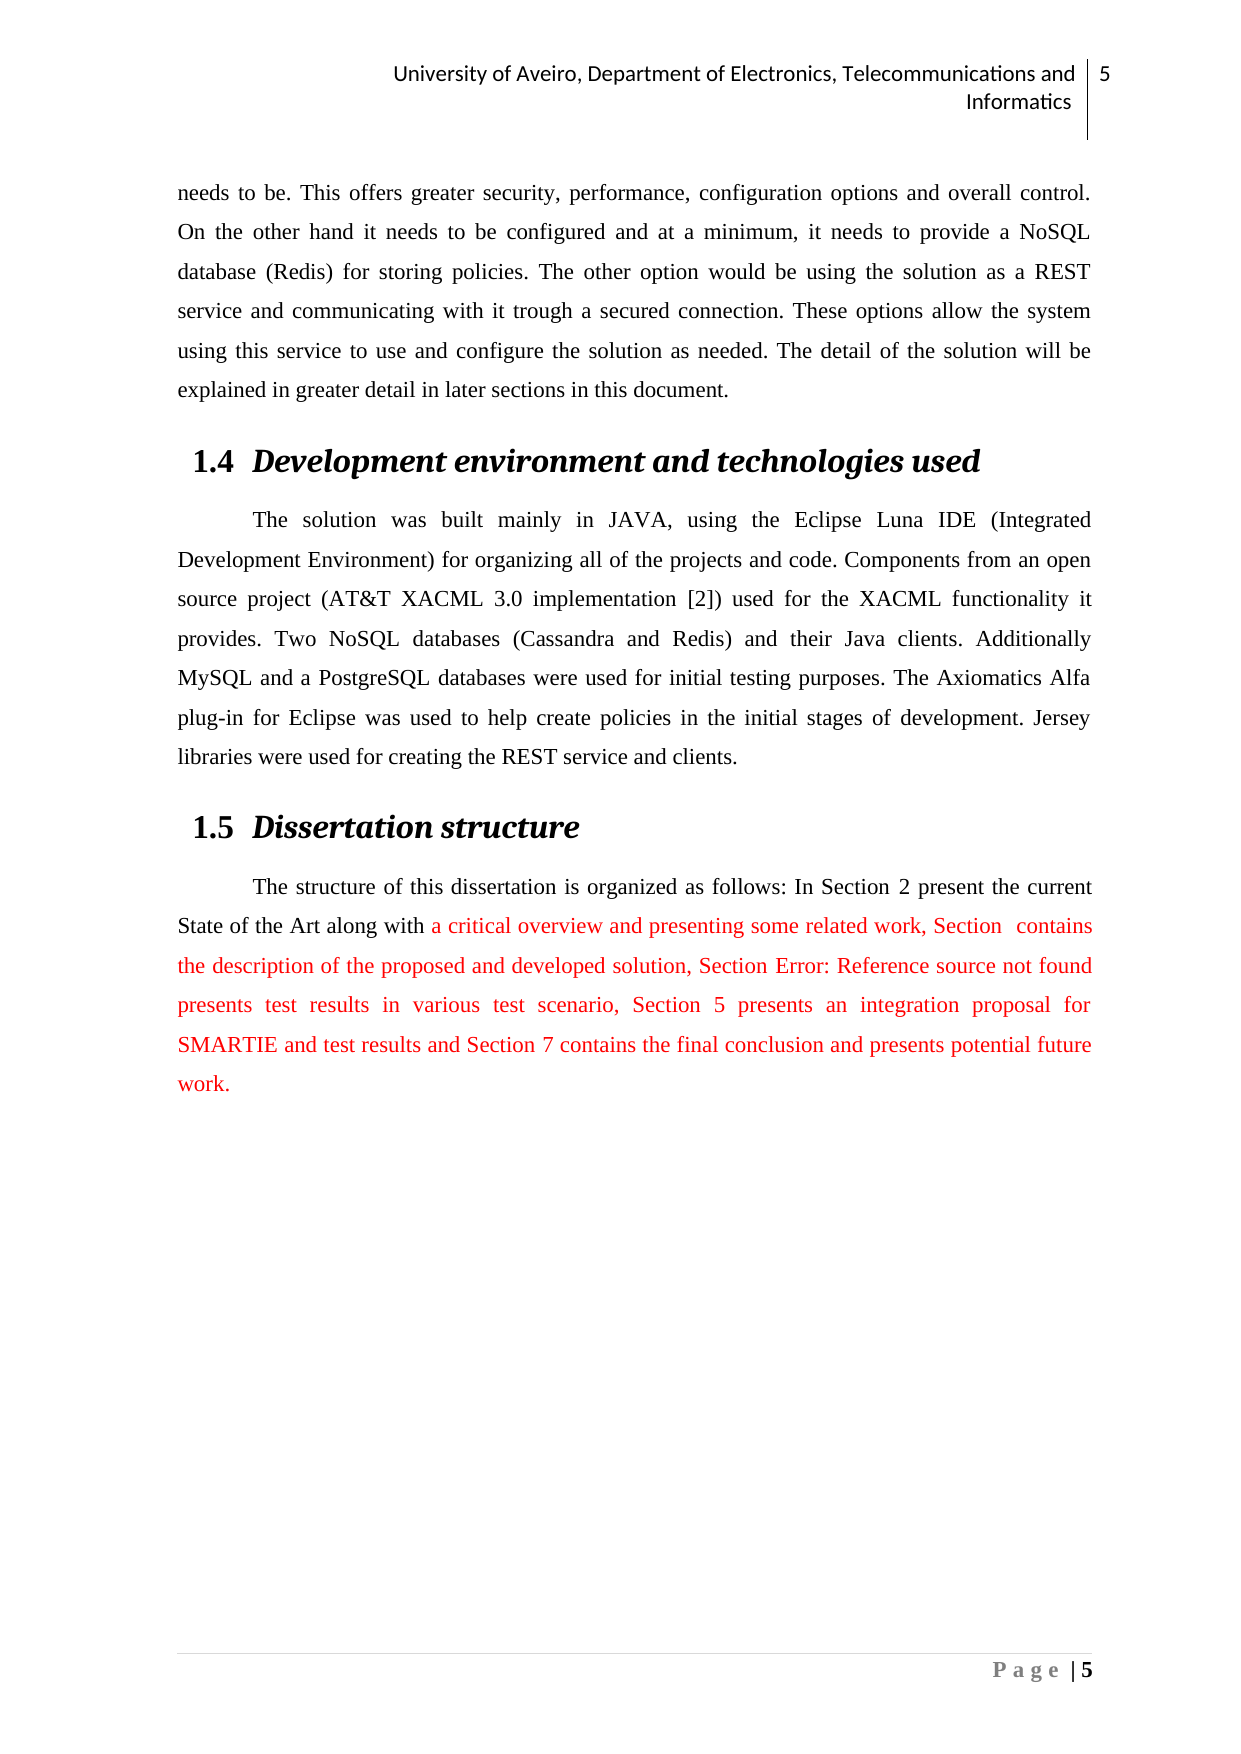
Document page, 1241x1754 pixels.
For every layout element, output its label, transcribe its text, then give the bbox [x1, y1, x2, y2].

subtitle Dissertation structure [192, 808, 1092, 847]
text The solution was built mainly in JAVA, using the Eclipse Luna IDE (Integrated Development Environment) for organizing all of the projects and code. Components from an open source project (AT&T XACML 3.0 implementation ) used for the XACML functionality it provides. Two NoSQL databases (Cassandra and Redis) and their Java clients. Additionally MySQL and a PostgreSQL databases were used for initial testing purposes. The Axiomatics Alfa plug-in for Eclipse was used to help create policies in the initial stages of development. Jersey libraries were used for creating the REST service and clients. [177, 506, 1092, 769]
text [177, 179, 1092, 403]
subtitle Development environment and technologies used [192, 441, 1092, 480]
